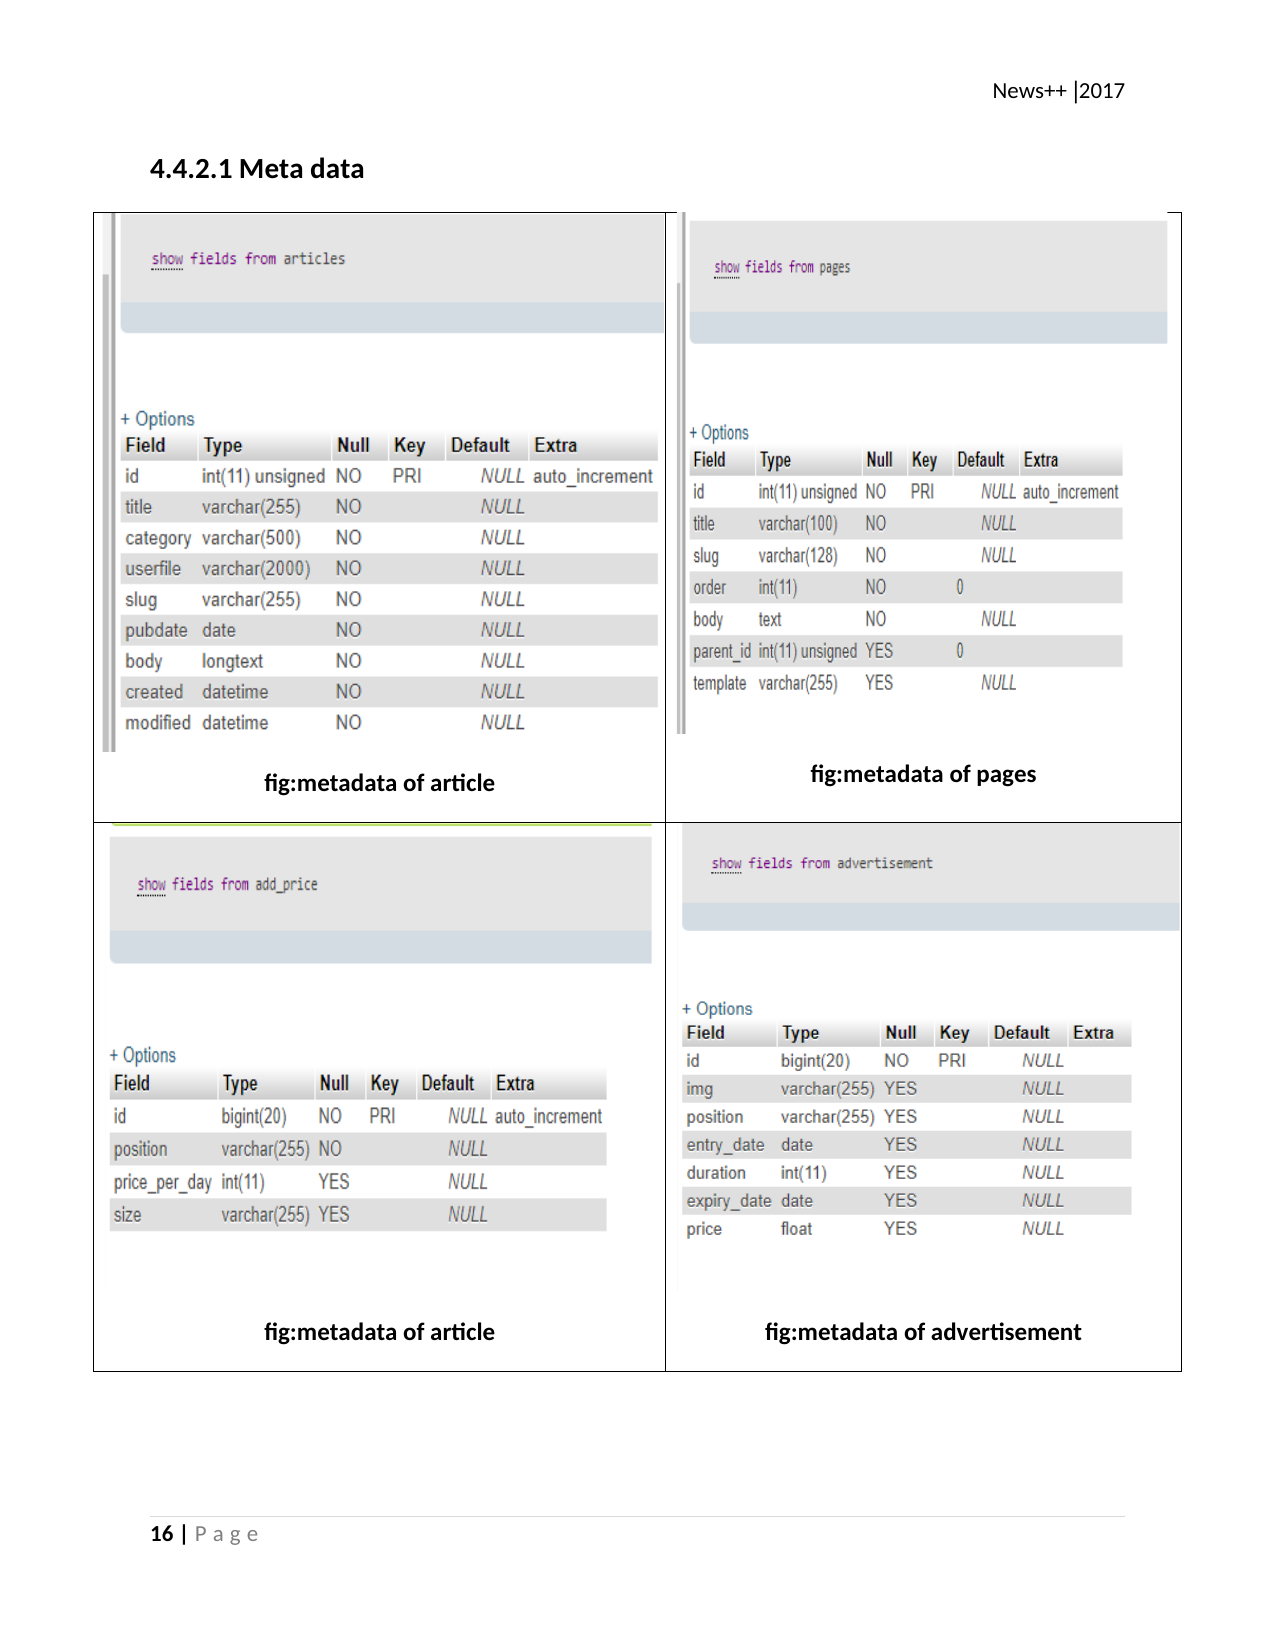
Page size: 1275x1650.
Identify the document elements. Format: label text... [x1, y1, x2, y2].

picture [676, 212, 1168, 734]
picture [101, 213, 663, 750]
table_header fig:metadata of pages [666, 213, 1181, 822]
table_header fig:metadata of article [94, 213, 665, 822]
table_cell fig:metadata of article [94, 823, 665, 1371]
picture [676, 823, 1179, 1288]
picture [104, 823, 651, 1291]
text 4.4.2.1 Meta data [150, 150, 1125, 186]
table_cell fig:metadata of advertisement [666, 823, 1181, 1371]
